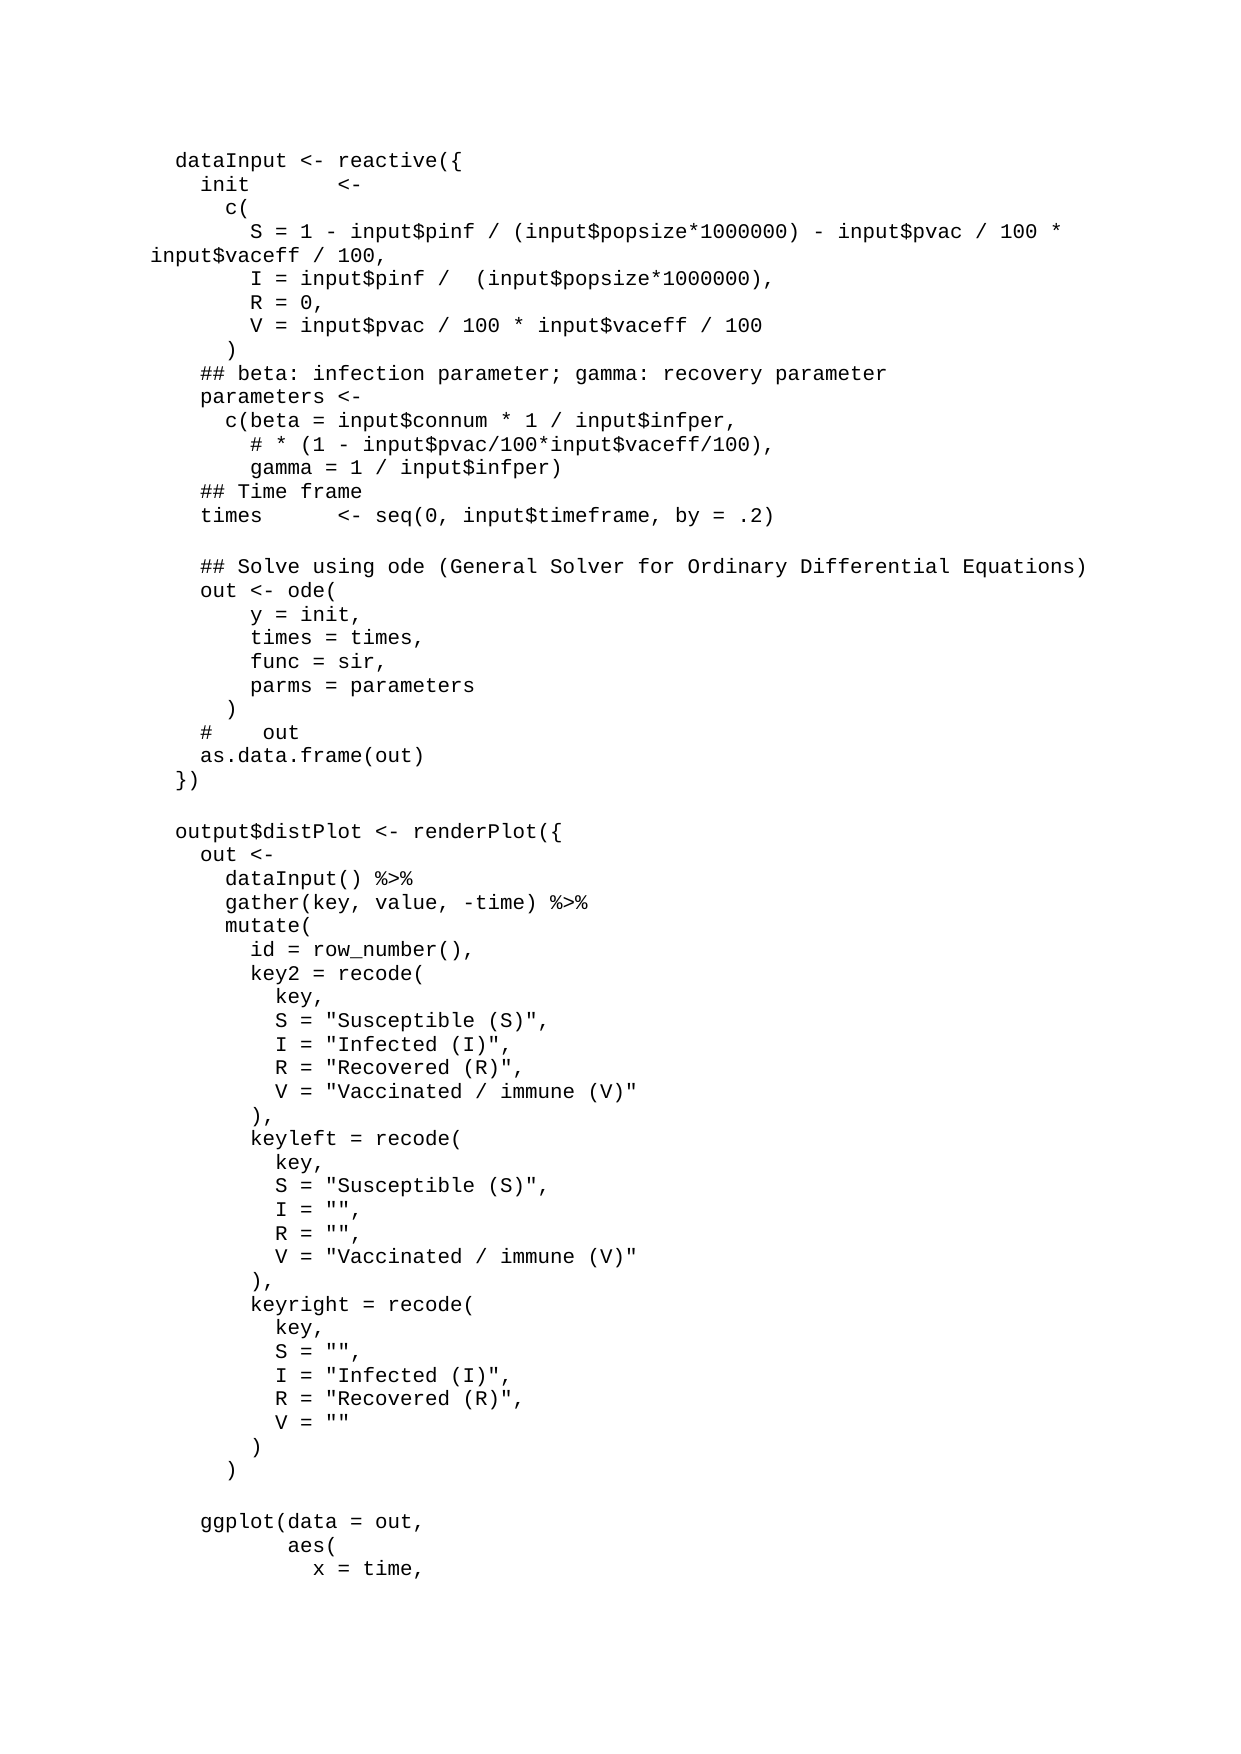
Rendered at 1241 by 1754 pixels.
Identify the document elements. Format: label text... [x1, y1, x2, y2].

text S = "Susceptible (S)", [150, 1176, 1090, 1199]
text parameters <- [150, 386, 1090, 410]
text aes( [150, 1534, 1090, 1558]
text x = time, [150, 1558, 1090, 1582]
text R = "Recovered (R)", [150, 1057, 1090, 1081]
text init <- [150, 174, 1090, 197]
text key, [150, 986, 1090, 1010]
text out <- [150, 844, 1090, 868]
text key, [150, 1317, 1090, 1341]
text dataInput <- reactive({ [150, 150, 1090, 174]
text }) [150, 769, 1090, 793]
text c( [150, 197, 1090, 221]
text out <- ode( [150, 580, 1090, 604]
text ggplot(data = out, [150, 1511, 1090, 1534]
text ) [150, 698, 1090, 722]
text key2 = recode( [150, 963, 1090, 986]
text y = init, [150, 604, 1090, 627]
text ## Time frame [150, 481, 1090, 505]
text key, [150, 1152, 1090, 1176]
text V = "Vaccinated / immune (V)" [150, 1246, 1090, 1270]
text I = "", [150, 1199, 1090, 1223]
text mutate( [150, 915, 1090, 939]
text c(beta = input$connum * 1 / input$infper, [150, 410, 1090, 434]
text ) [150, 339, 1090, 363]
text ## beta: infection parameter; gamma: recovery parameter [150, 363, 1090, 386]
text R = "Recovered (R)", [150, 1388, 1090, 1412]
text V = "Vaccinated / immune (V)" [150, 1081, 1090, 1104]
text # out [150, 722, 1090, 746]
text I = input$pinf / (input$popsize*1000000), [150, 268, 1090, 292]
text func = sir, [150, 651, 1090, 674]
text keyright = recode( [150, 1294, 1090, 1317]
text ) [150, 1436, 1090, 1459]
text ## Solve using ode (General Solver for Ordinary Differential Equations) [150, 556, 1090, 580]
text I = "Infected (I)", [150, 1365, 1090, 1388]
text times = times, [150, 627, 1090, 651]
text S = "Susceptible (S)", [150, 1010, 1090, 1034]
text # * (1 - input$pvac/100*input$vaceff/100), [150, 434, 1090, 457]
text ), [150, 1104, 1090, 1128]
text dataInput() %>% [150, 868, 1090, 892]
text R = "", [150, 1223, 1090, 1246]
text keyleft = recode( [150, 1128, 1090, 1152]
text output$distPlot <- renderPlot({ [150, 821, 1090, 844]
text ), [150, 1270, 1090, 1294]
text S = 1 - input$pinf / (input$popsize*1000000) - input$pvac / 100 * input$vaceff / 100, [150, 221, 1090, 268]
text gather(key, value, -time) %>% [150, 892, 1090, 915]
text R = 0, [150, 292, 1090, 316]
text ) [150, 1459, 1090, 1483]
text gamma = 1 / input$infper) [150, 457, 1090, 481]
text parms = parameters [150, 674, 1090, 698]
text I = "Infected (I)", [150, 1034, 1090, 1057]
text V = input$pvac / 100 * input$vaceff / 100 [150, 316, 1090, 339]
text times <- seq(0, input$timeframe, by = .2) [150, 505, 1090, 528]
text S = "", [150, 1341, 1090, 1365]
text as.data.frame(out) [150, 746, 1090, 769]
text V = "" [150, 1412, 1090, 1436]
text id = row_number(), [150, 939, 1090, 963]
